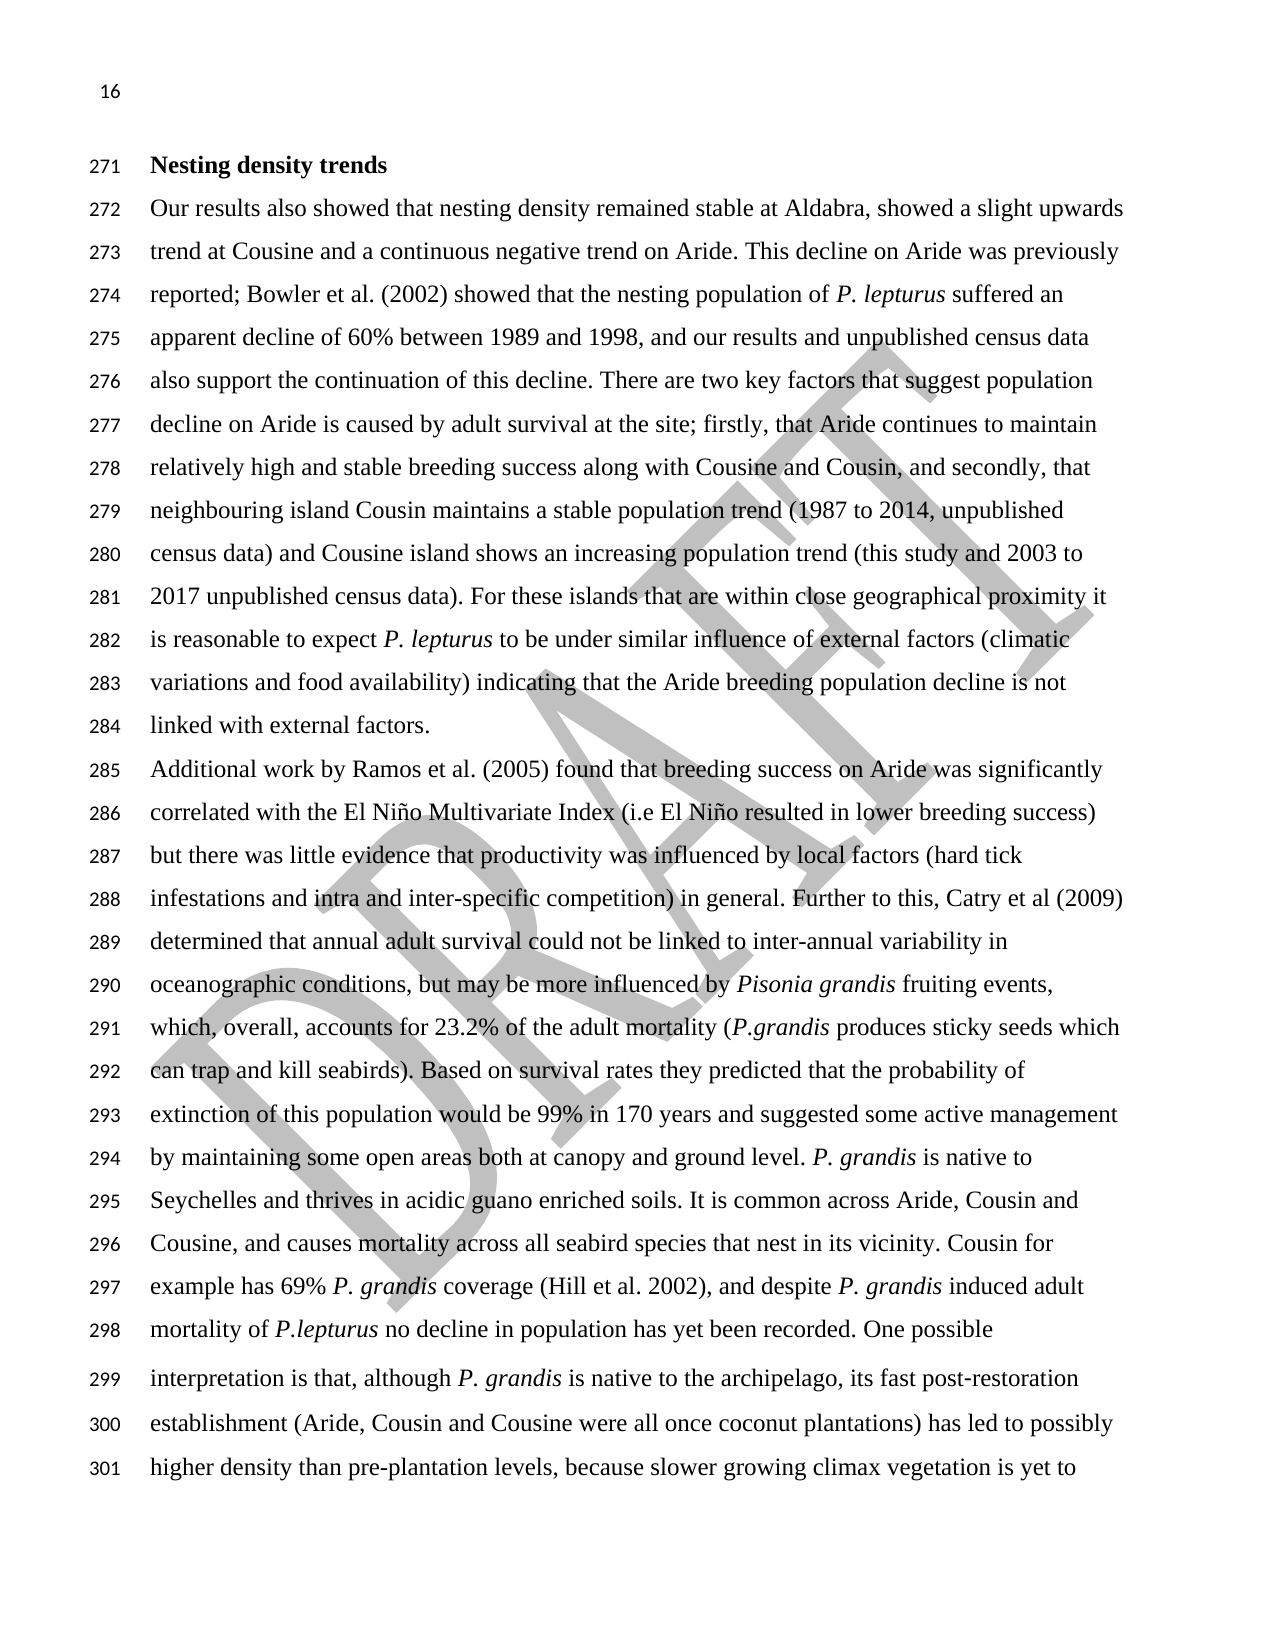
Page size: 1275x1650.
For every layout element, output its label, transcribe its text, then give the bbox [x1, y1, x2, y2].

text Nesting density trends [150, 150, 1125, 179]
text Our results also showed that nesting density remained stable at Aldabra, showed a slight upwards trend at Cousine and a continuous negative trend on Aride. This decline on Aride was previously reported; Bowler et al. (2002) showed that the nesting population of P. lepturus suffered an apparent decline of 60% between 1989 and 1998, and our results and unpublished census data also support the continuation of this decline. There are two key factors that suggest population decline on Aride is caused by adult survival at the site; firstly, that Aride continues to maintain relatively high and stable breeding success along with Cousine and Cousin, and secondly, that neighbouring island Cousin maintains a stable population trend (1987 to 2014, unpublished census data) and Cousine island shows an increasing population trend (this study and 2003 to 2017 unpublished census data). For these islands that are within close geographical proximity it is reasonable to expect P. lepturus to be under similar influence of external factors (climatic variations and food availability) indicating that the Aride breeding population decline is not linked with external factors. [150, 193, 1125, 739]
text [150, 754, 1125, 1480]
